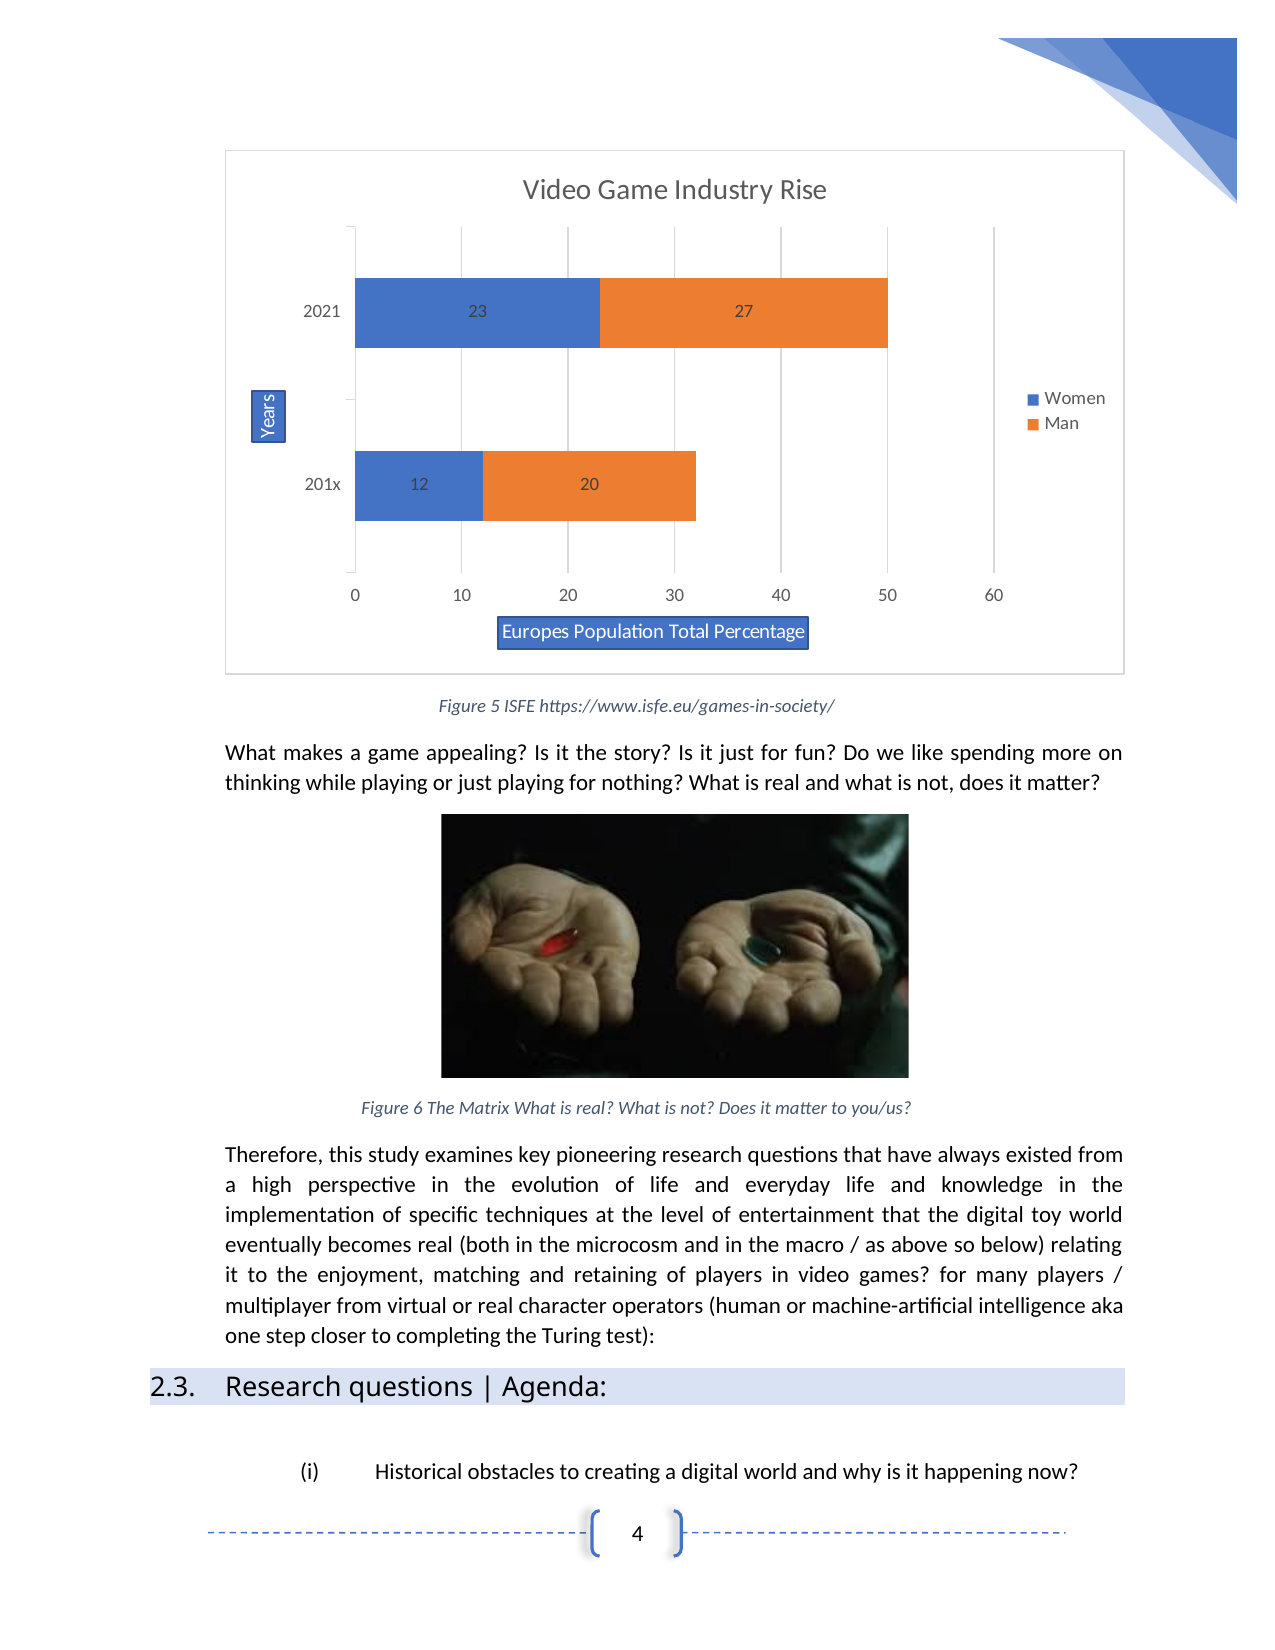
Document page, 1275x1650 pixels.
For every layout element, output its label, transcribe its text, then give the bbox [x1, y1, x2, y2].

text Therefore, this study examines key pioneering research questions that have always existed from a high perspective in the evolution of life and everyday life and knowledge in the implementation of specific techniques at the level of entertainment that the digital toy world eventually becomes real (both in the microcosm and in the macro / as above so below) relating it to the enjoyment, matching and retaining of players in video games? for many players / multiplayer from virtual or real character operators (human or machine-artificial intelligence aka one step closer to completing the Turing test): [225, 1140, 1125, 1349]
subtitle Research questions | Agenda: [150, 1368, 1125, 1405]
picture [998, 38, 1237, 204]
picture [441, 814, 909, 1078]
text What makes a game appealing? Is it the story? Is it just for fun? Do we like spending more on thinking while playing or just playing for nothing? What is real and what is not, does it matter? [225, 738, 1125, 796]
list Historical obstacles to creating a digital world and why is it happening now? [300, 1457, 1125, 1485]
